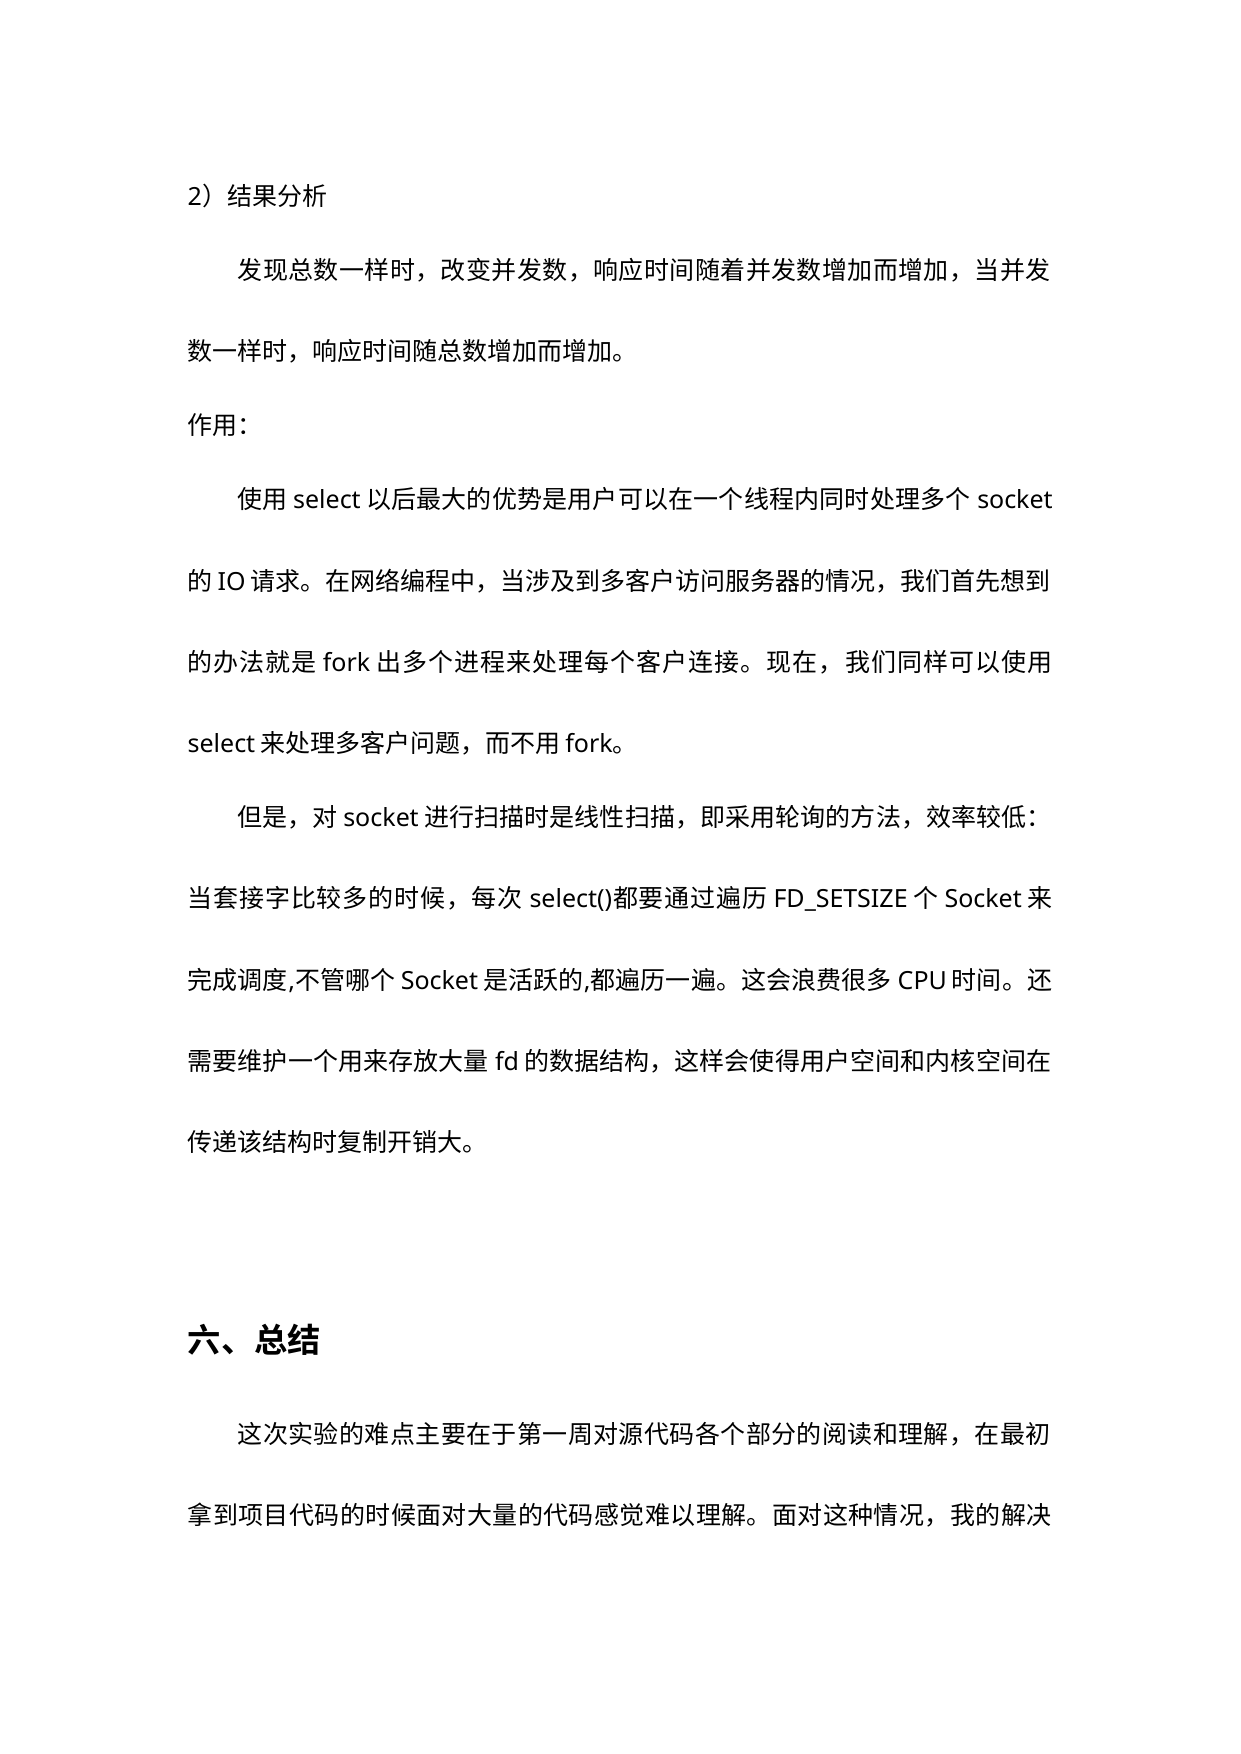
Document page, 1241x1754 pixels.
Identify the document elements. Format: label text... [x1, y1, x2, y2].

list 但是，对socket进行扫描时是线性扫描，即采用轮询的方法，效率较低：当套接字比较多的时候，每次select()都要通过遍历FD_SETSIZE个Socket来完成调度,不管哪个Socket是活跃的,都遍历一遍。这会浪费很多CPU时间。还需要维护一个用来存放大量fd的数据结构，这样会使得用户空间和内核空间在传递该结构时复制开销大。 [187, 783, 1053, 1173]
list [187, 1400, 1053, 1546]
list 使用select以后最大的优势是用户可以在一个线程内同时处理多个socket的IO请求。在网络编程中，当涉及到多客户访问服务器的情况，我们首先想到的办法就是fork出多个进程来处理每个客户连接。现在，我们同样可以使用select来处理多客户问题，而不用fork。 [187, 465, 1053, 774]
subtitle 总结 [187, 1306, 1053, 1371]
list 发现总数一样时，改变并发数，响应时间随着并发数增加而增加，当并发数一样时，响应时间随总数增加而增加。 [187, 236, 1053, 382]
list 2）结果分析 [187, 162, 1053, 227]
text 作用： [187, 391, 1053, 456]
